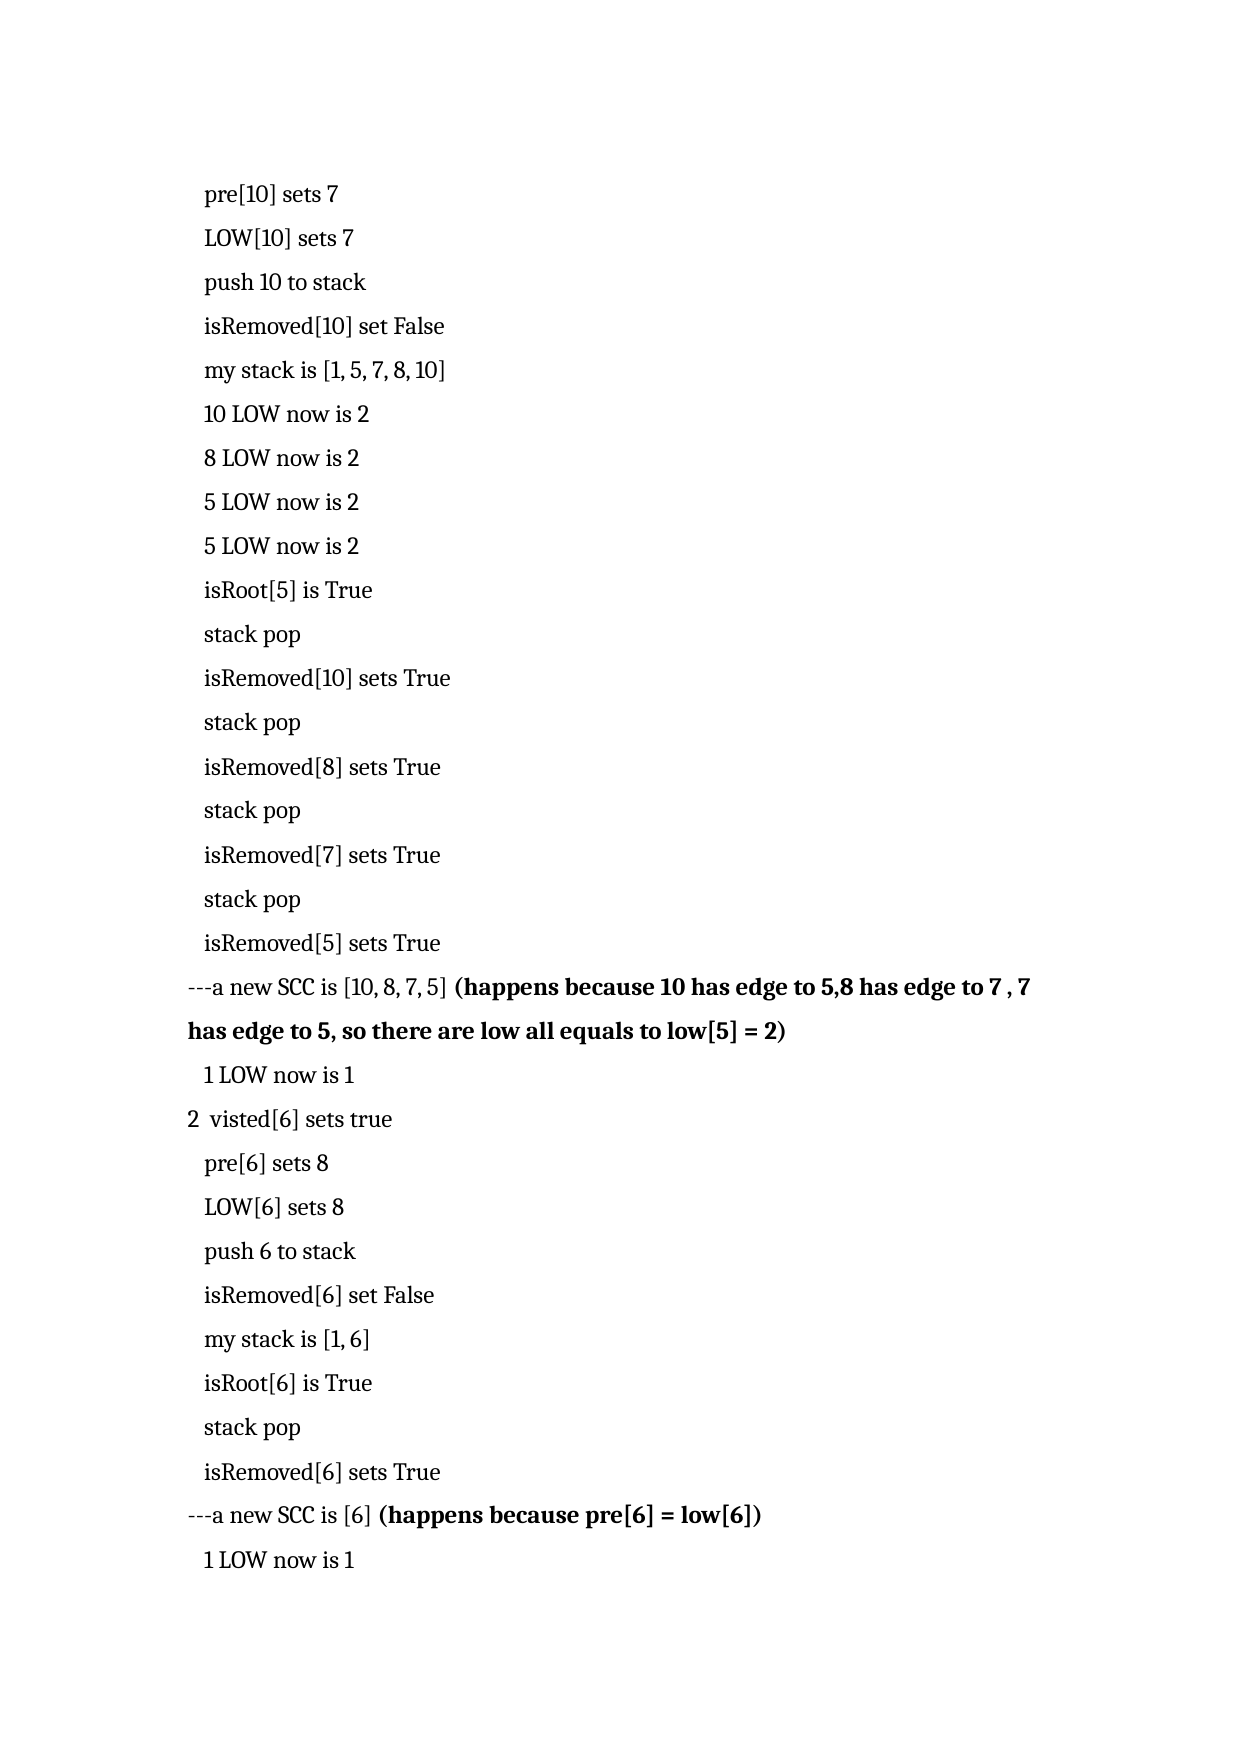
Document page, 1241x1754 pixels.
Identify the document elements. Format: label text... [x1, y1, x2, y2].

text stack pop [187, 1406, 1053, 1450]
text isRemoved[6] sets True [187, 1450, 1053, 1494]
text 1 LOW now is 1 [187, 1053, 1053, 1097]
text 1 LOW now is 1 [187, 1538, 1053, 1582]
text isRoot[6] is True [187, 1362, 1053, 1406]
text 5 LOW now is 2 [187, 480, 1053, 524]
text LOW[6] sets 8 [187, 1185, 1053, 1229]
text isRemoved[5] sets True [187, 921, 1053, 965]
text 8 LOW now is 2 [187, 436, 1053, 480]
text stack pop [187, 701, 1053, 745]
text 5 LOW now is 2 [187, 524, 1053, 568]
text 2 visted[6] sets true [187, 1097, 1053, 1141]
text stack pop [187, 877, 1053, 921]
text isRemoved[7] sets True [187, 833, 1053, 877]
text push 6 to stack [187, 1229, 1053, 1273]
text 10 LOW now is 2 [187, 392, 1053, 436]
text pre[6] sets 8 [187, 1141, 1053, 1185]
text isRemoved[8] sets True [187, 745, 1053, 789]
text stack pop [187, 789, 1053, 833]
text stack pop [187, 613, 1053, 657]
text my stack is [1, 5, 7, 8, 10] [187, 348, 1053, 392]
text my stack is [1, 6] [187, 1318, 1053, 1362]
text push 10 to stack [187, 260, 1053, 304]
text isRemoved[10] sets True [187, 657, 1053, 701]
text isRoot[5] is True [187, 568, 1053, 613]
text ---a new SCC is [10, 8, 7, 5] (happens because 10 has edge to 5,8 has edge to 7 , 7 has edge to 5, so there are low all equals to low[5] = 2) [187, 965, 1053, 1053]
text pre[10] sets 7 [187, 172, 1053, 216]
text ---a new SCC is [6] (happens because pre[6] = low[6]) [187, 1494, 1053, 1538]
text isRemoved[10] set False [187, 304, 1053, 348]
text isRemoved[6] set False [187, 1273, 1053, 1318]
text LOW[10] sets 7 [187, 216, 1053, 260]
